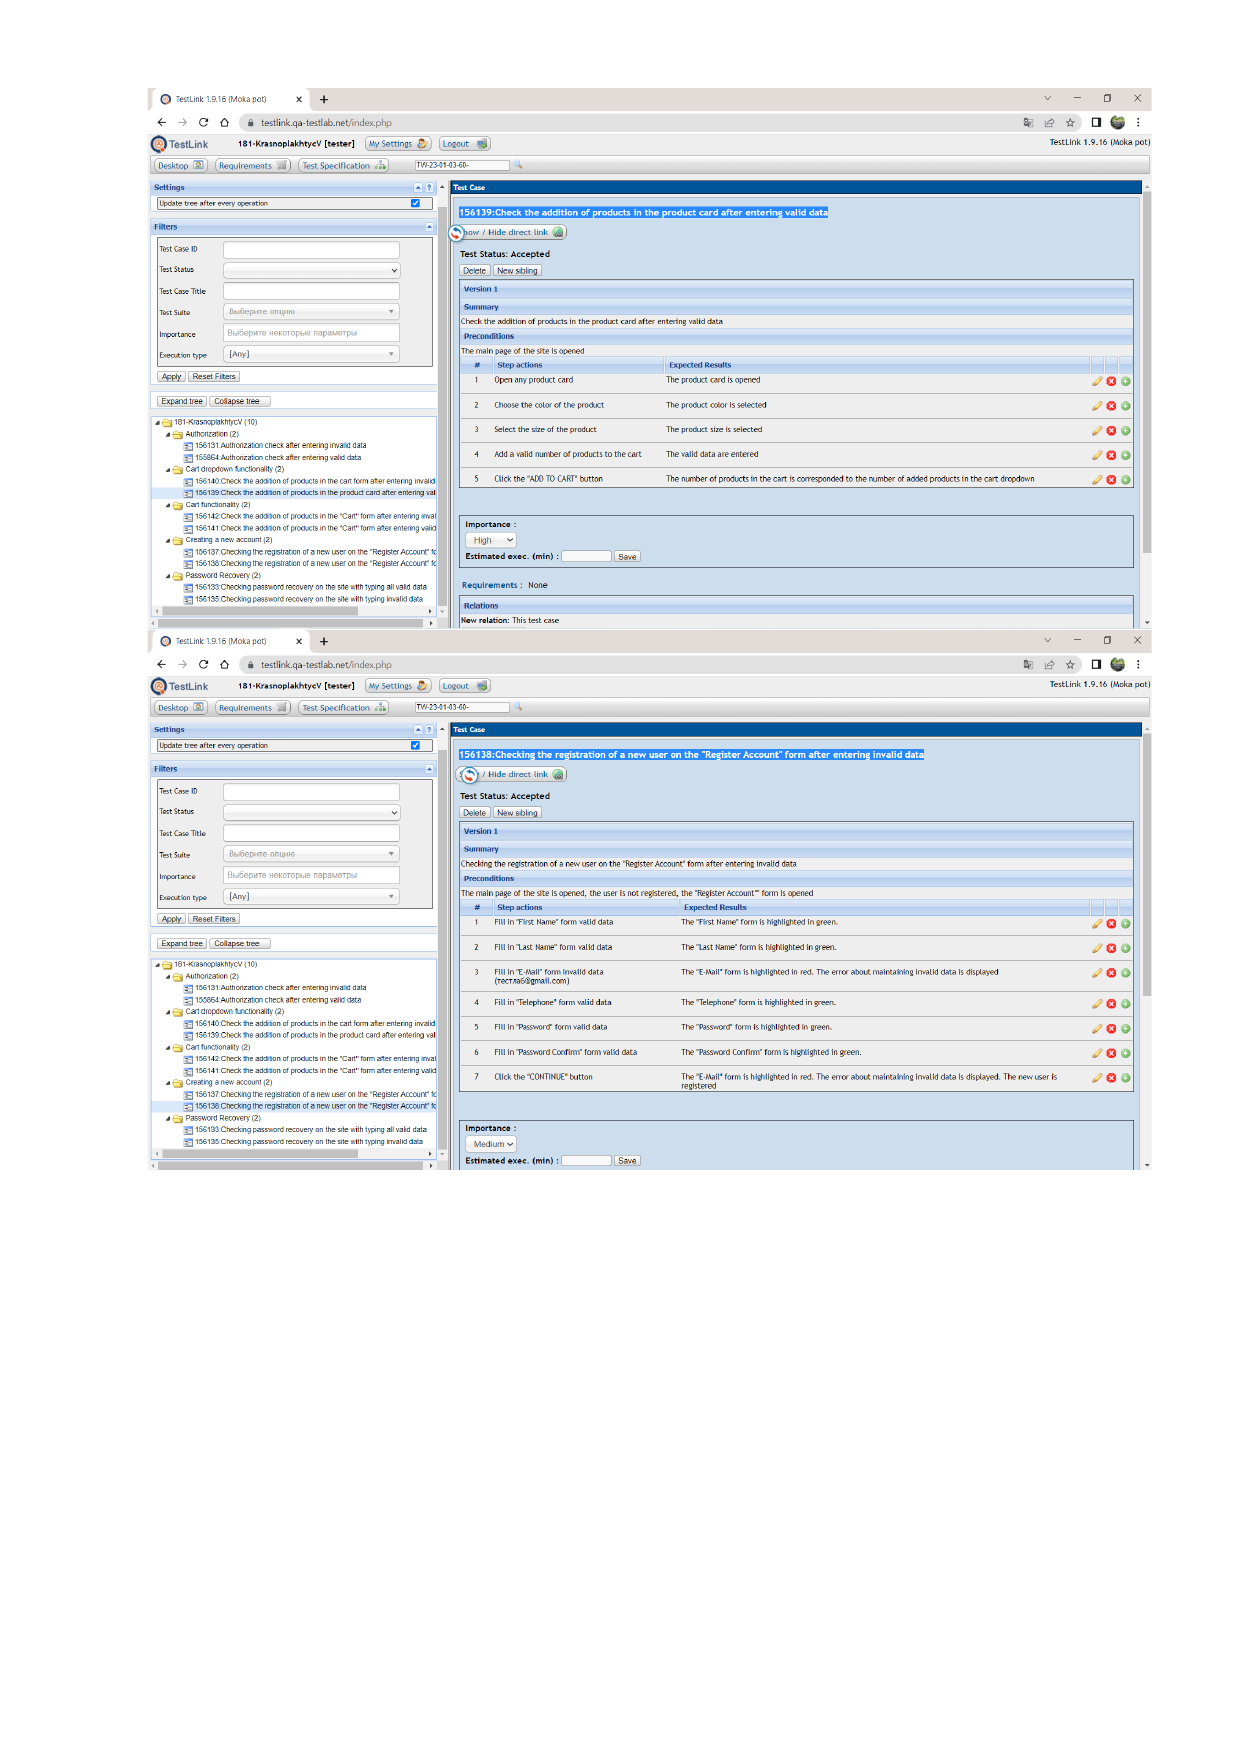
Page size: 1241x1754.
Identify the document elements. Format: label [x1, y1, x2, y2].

picture [147, 630, 1152, 1170]
picture [147, 88, 1152, 629]
